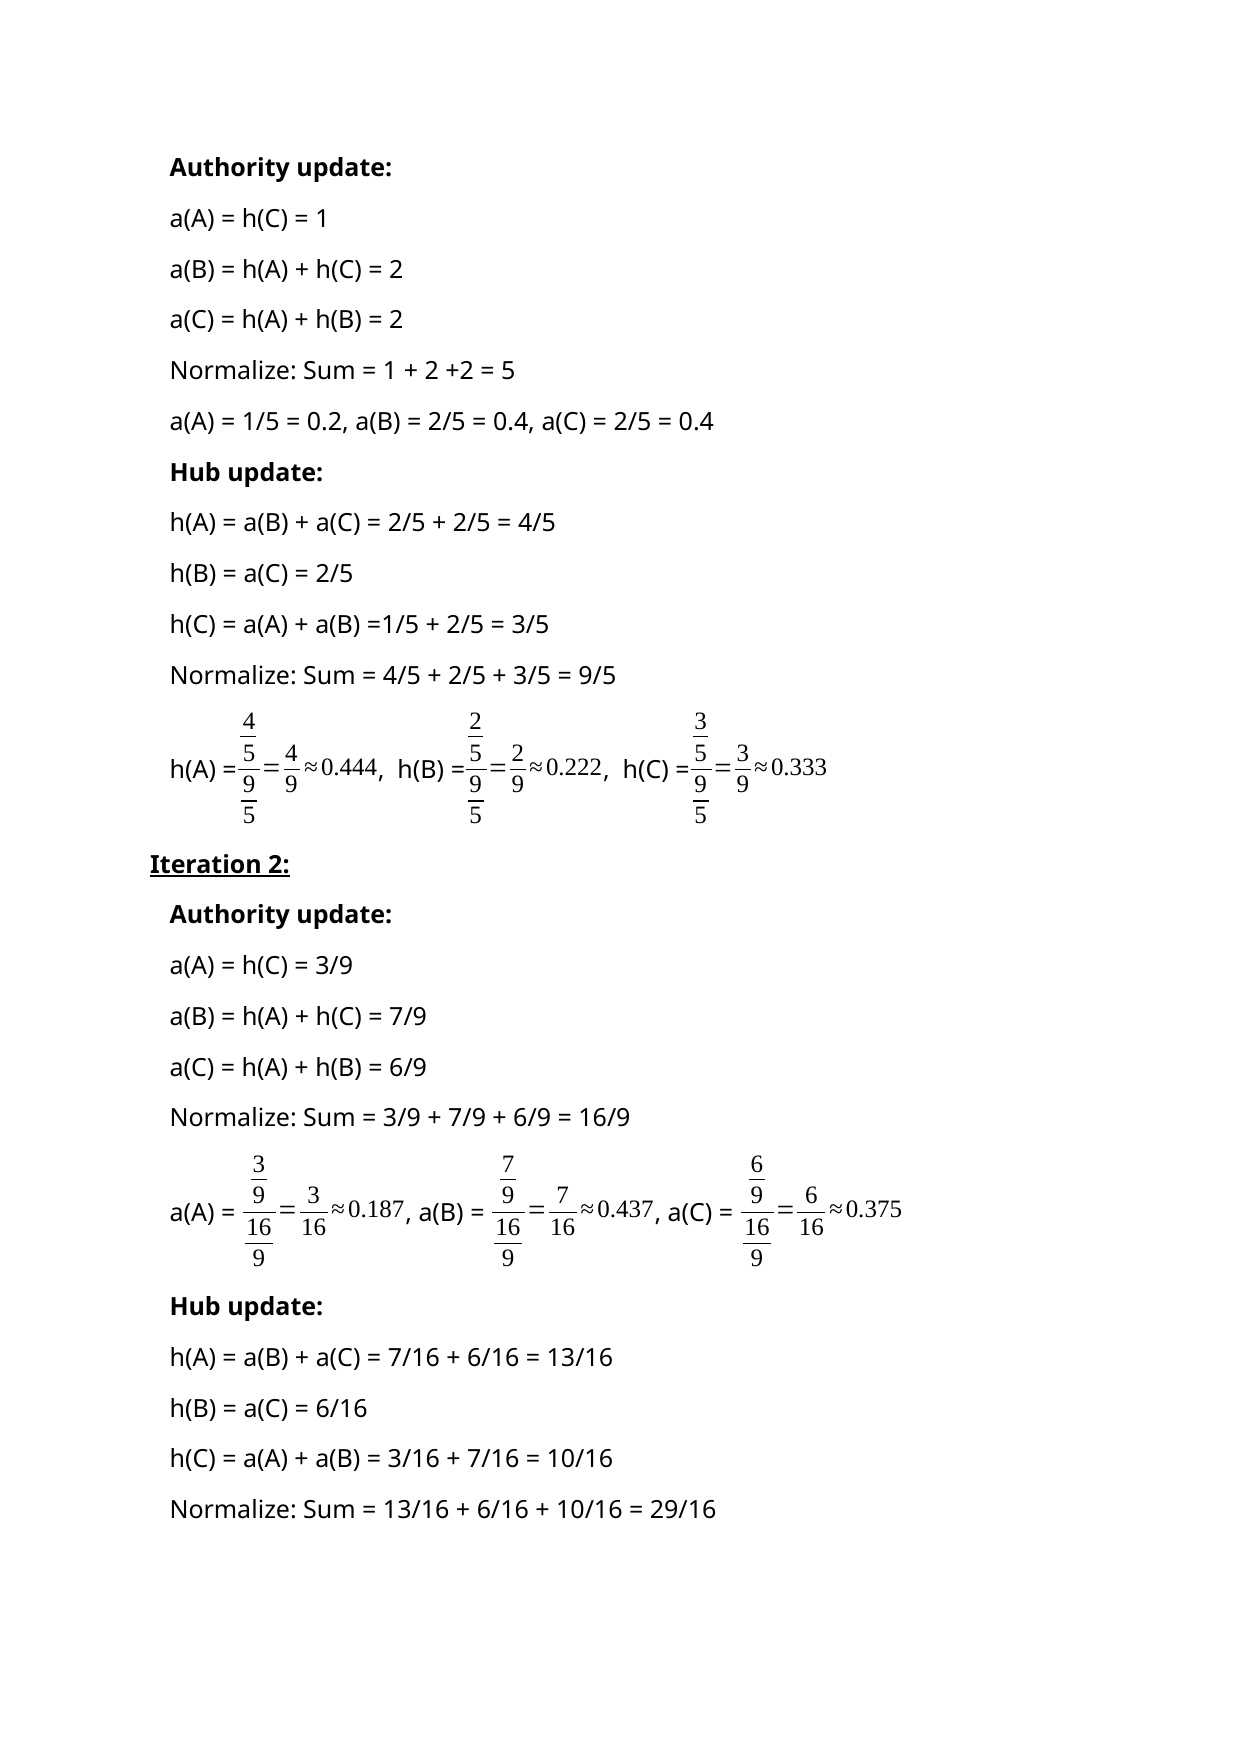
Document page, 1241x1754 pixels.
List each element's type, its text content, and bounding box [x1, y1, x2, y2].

text a(B) = h(A) + h(C) = 2 [150, 251, 1090, 286]
text Authority update: [150, 897, 1090, 931]
text a(A) = 1/5 = 0.2, a(B) = 2/5 = 0.4, a(C) = 2/5 = 0.4 [150, 404, 1090, 438]
text h(A) =, h(B) =, h(C) = [150, 708, 1090, 829]
text Normalize: Sum = 3/9 + 7/9 + 6/9 = 16/9 [150, 1100, 1090, 1134]
text h(C) = a(A) + a(B) = 3/16 + 7/16 = 10/16 [150, 1441, 1090, 1475]
text Hub update: [150, 454, 1090, 488]
text h(B) = a(C) = 2/5 [150, 556, 1090, 590]
text Hub update: [150, 1289, 1090, 1323]
text Normalize: Sum = 13/16 + 6/16 + 10/16 = 29/16 [150, 1492, 1090, 1526]
text Authority update: [150, 150, 1090, 184]
text h(A) = a(B) + a(C) = 7/16 + 6/16 = 13/16 [150, 1339, 1090, 1374]
text a(B) = h(A) + h(C) = 7/9 [150, 998, 1090, 1032]
text h(C) = a(A) + a(B) =1/5 + 2/5 = 3/5 [150, 607, 1090, 641]
text Iteration 2: [150, 846, 1090, 880]
text h(B) = a(C) = 6/16 [150, 1390, 1090, 1424]
text a(A) = h(C) = 1 [150, 201, 1090, 235]
text Normalize: Sum = 1 + 2 +2 = 5 [150, 353, 1090, 387]
text a(C) = h(A) + h(B) = 2 [150, 302, 1090, 336]
text h(A) = a(B) + a(C) = 2/5 + 2/5 = 4/5 [150, 505, 1090, 539]
text a(C) = h(A) + h(B) = 6/9 [150, 1049, 1090, 1083]
text Normalize: Sum = 4/5 + 2/5 + 3/5 = 9/5 [150, 657, 1090, 691]
text a(A) = h(C) = 3/9 [150, 948, 1090, 982]
text a(A) = , a(B) = , a(C) = [150, 1151, 1090, 1272]
